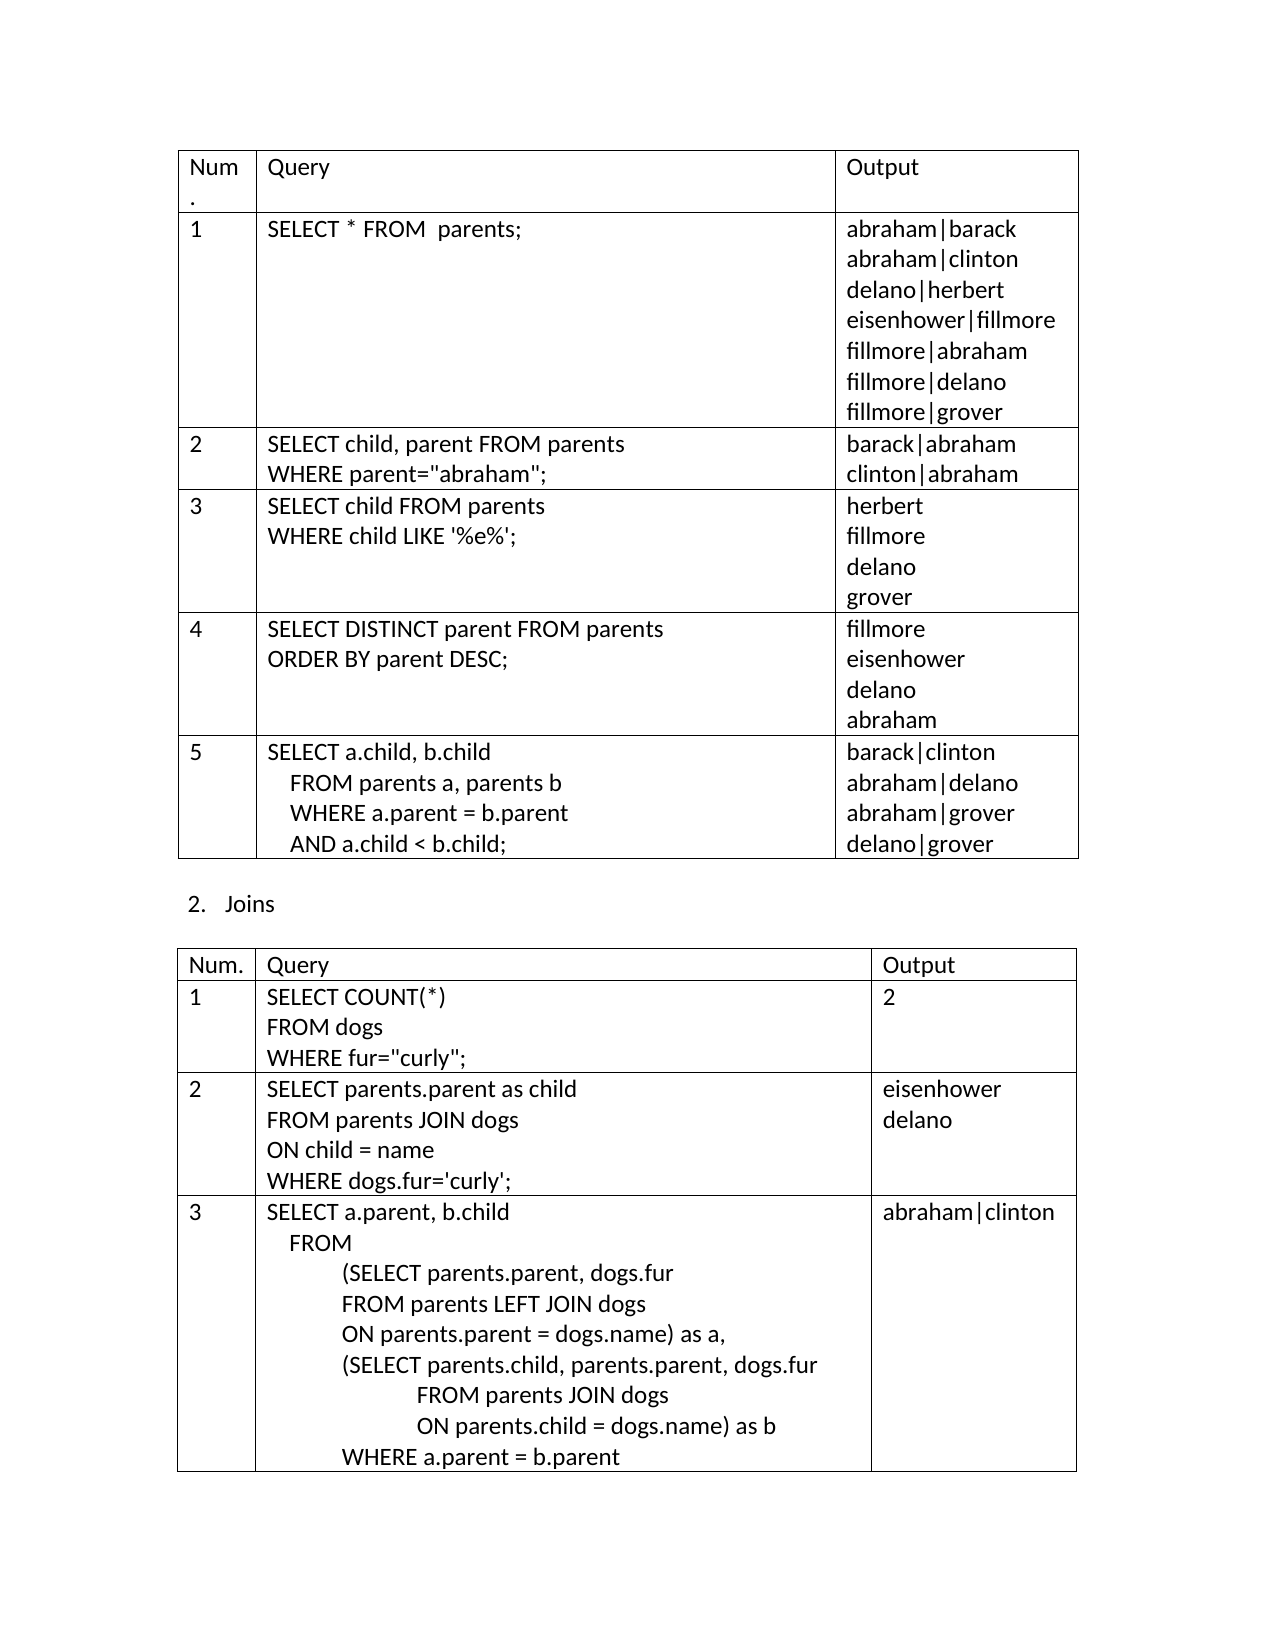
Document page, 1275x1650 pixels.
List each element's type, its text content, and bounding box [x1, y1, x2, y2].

table_cell eisenhower delano [872, 1073, 1076, 1195]
table_header Num. [178, 949, 255, 980]
table_cell 5 [179, 736, 256, 858]
table_cell 2 [178, 1073, 255, 1195]
table_cell abraham|barack abraham|clinton delano|herbert eisenhower|fillmore fillmore|abraham fillmore|delano fillmore|grover [836, 213, 1078, 427]
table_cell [256, 1196, 871, 1471]
table_cell SELECT a.child, b.child FROM parents a, parents b WHERE a.parent = b.parent AND a.child < b.child; [257, 736, 835, 858]
table_cell 1 [179, 213, 256, 427]
table_cell SELECT child, parent FROM parents WHERE parent="abraham"; [257, 428, 835, 489]
table_cell barack|clinton abraham|delano abraham|grover delano|grover [836, 736, 1078, 858]
table_cell SELECT child FROM parents WHERE child LIKE '%e%'; [257, 490, 835, 612]
table_cell 2 [179, 428, 256, 489]
table_cell 2 [872, 981, 1076, 1072]
table_cell fillmore eisenhower delano abraham [836, 613, 1078, 735]
table_cell SELECT DISTINCT parent FROM parents ORDER BY parent DESC; [257, 613, 835, 735]
table_header Output [836, 151, 1078, 212]
table_header Num. [179, 151, 256, 212]
table_cell 4 [179, 613, 256, 735]
list Joins [187, 888, 1125, 919]
table_cell 3 [179, 490, 256, 612]
table_cell 3 [178, 1196, 255, 1471]
table_cell SELECT parents.parent as child FROM parents JOIN dogs ON child = name WHERE dogs.fur='curly'; [256, 1073, 871, 1195]
table_cell SELECT COUNT(*) FROM dogs WHERE fur="curly"; [256, 981, 871, 1072]
table_cell abraham|clinton [872, 1196, 1076, 1471]
table_cell herbert fillmore delano grover [836, 490, 1078, 612]
table_header Query [256, 949, 871, 980]
table_header Output [872, 949, 1076, 980]
table_header Query [257, 151, 835, 212]
table_cell SELECT * FROM parents; [257, 213, 835, 427]
table_cell barack|abraham clinton|abraham [836, 428, 1078, 489]
table_cell 1 [178, 981, 255, 1072]
